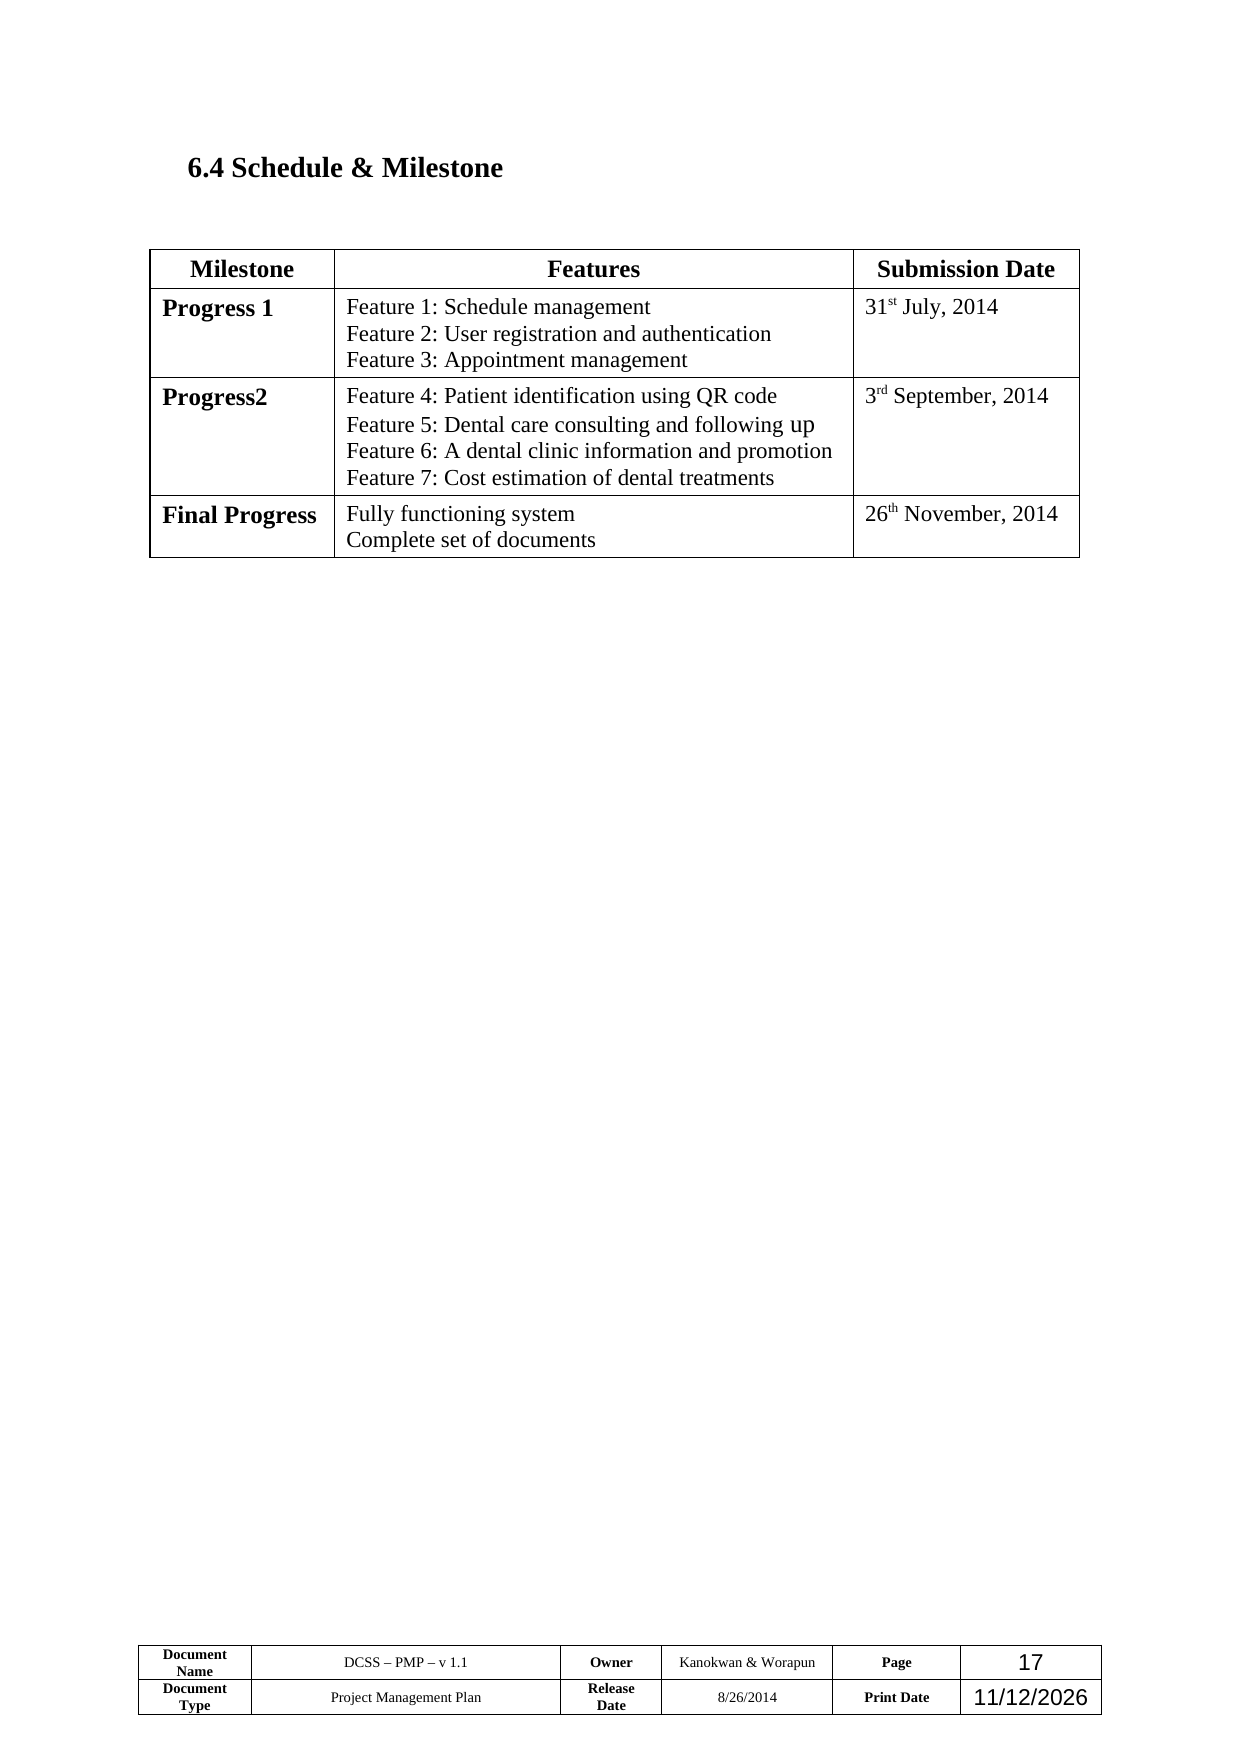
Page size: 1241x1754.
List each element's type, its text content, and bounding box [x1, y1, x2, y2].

table_cell Progress2 [151, 378, 334, 494]
table_header Features [335, 250, 853, 288]
subtitle 6.4 Schedule & Milestone [150, 150, 1090, 183]
table_cell Final Progress [151, 496, 334, 557]
table_cell Feature 4: Patient identification using QR code Feature 5: Dental care consulting and following up Feature 6: A dental clinic information and promotion Feature 7: Cost estimation of dental treatments [335, 378, 853, 494]
table_header Milestone [151, 250, 334, 288]
table_cell 31st July, 2014 [854, 289, 1079, 377]
table_cell Progress 1 [151, 289, 334, 377]
table_cell Feature 1: Schedule management Feature 2: User registration and authentication Feature 3: Appointment management [335, 289, 853, 377]
table_cell 26th November, 2014 [854, 496, 1079, 557]
table_cell 3rd September, 2014 [854, 378, 1079, 494]
table_header Submission Date [854, 250, 1079, 288]
table_cell Fully functioning system Complete set of documents [335, 496, 853, 557]
